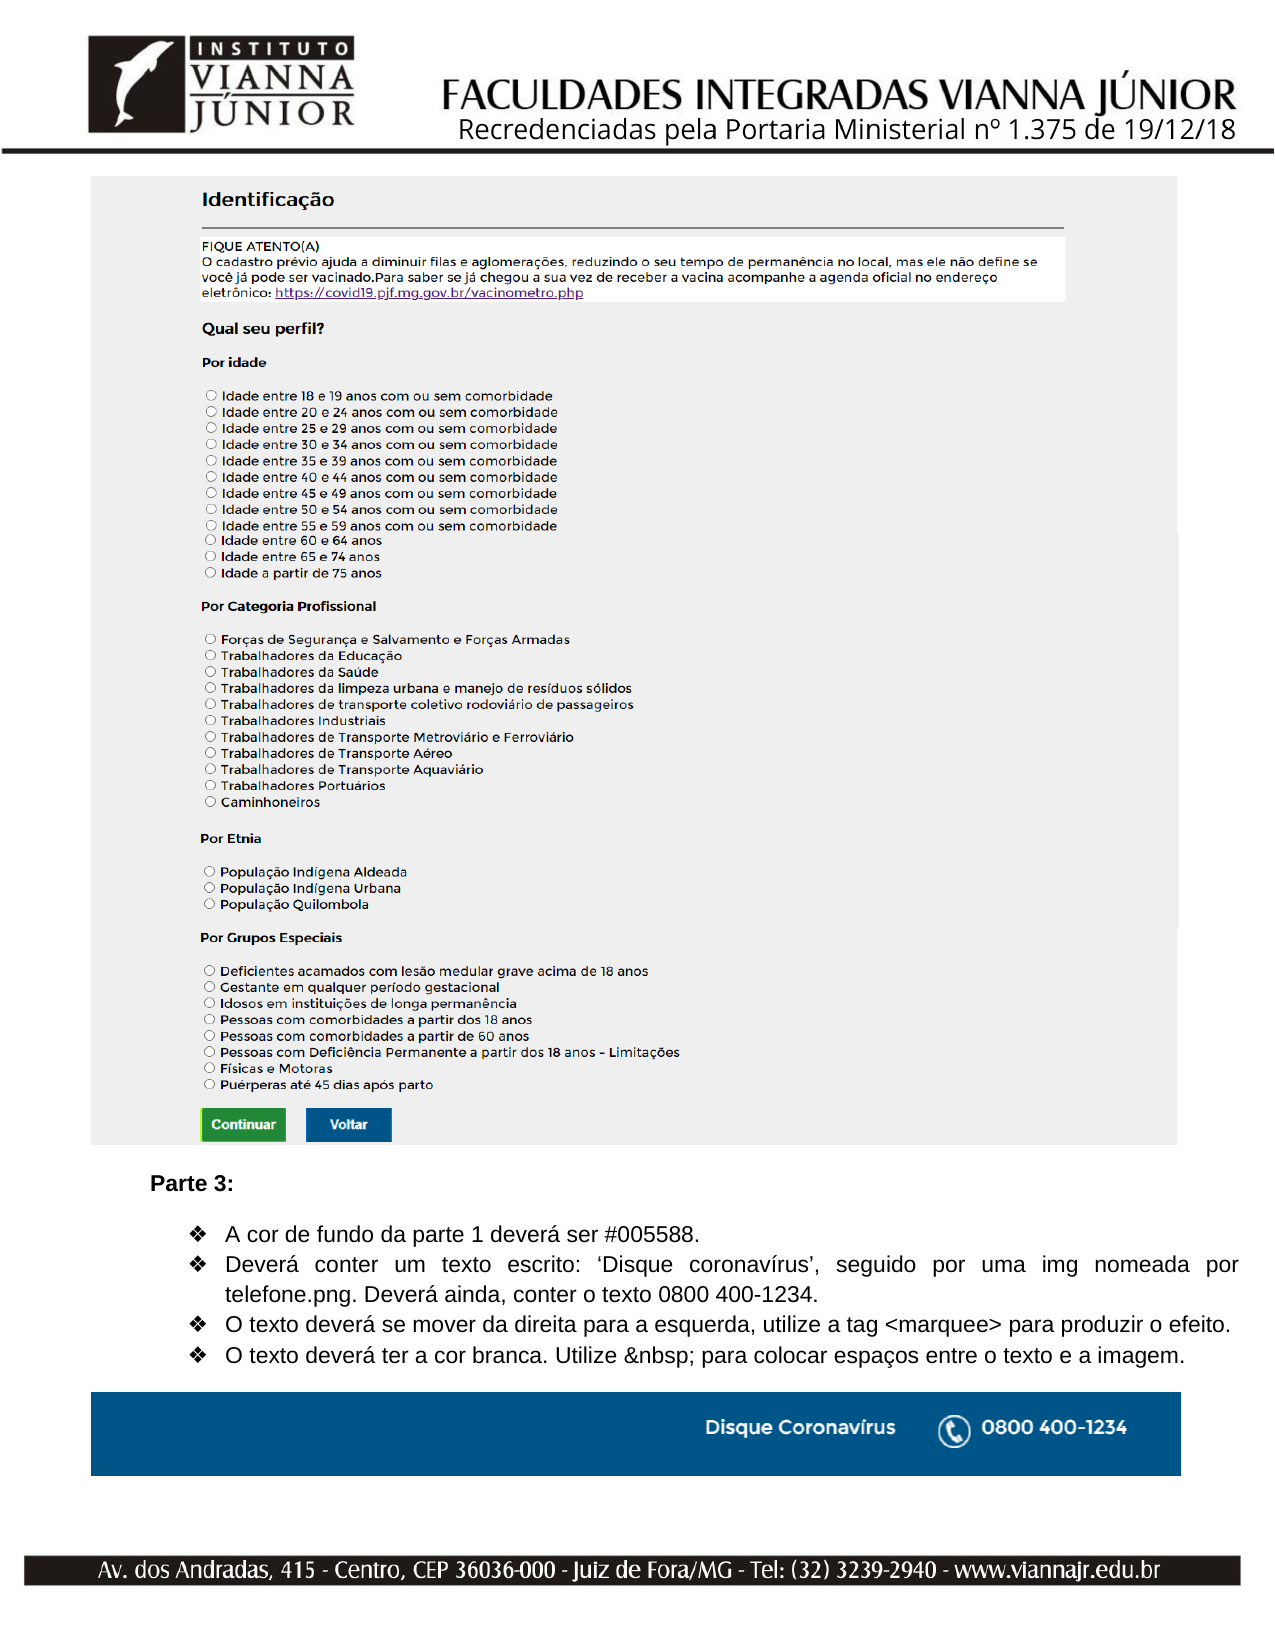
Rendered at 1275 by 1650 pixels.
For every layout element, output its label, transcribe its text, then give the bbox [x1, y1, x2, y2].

text Parte 3: [150, 1170, 1240, 1196]
picture [0, 19, 1275, 154]
list O texto deverá ter a cor branca. Utilize &nbsp; para colocar espaços entre o texto e a imagem. [187, 1342, 1240, 1368]
list Deverá conter um texto escrito: ‘Disque coronavírus’, seguido por uma img nomeada por telefone.png. Deverá ainda, conter o texto 0800 400-1234. [187, 1251, 1240, 1308]
list A cor de fundo da parte 1 deverá ser #005588. [187, 1221, 1240, 1247]
picture [91, 1392, 1182, 1476]
picture [91, 176, 1182, 1145]
picture [23, 1551, 1241, 1586]
list O texto deverá se mover da direita para a esquerda, utilize a tag <marquee> para produzir o efeito. [187, 1311, 1240, 1338]
